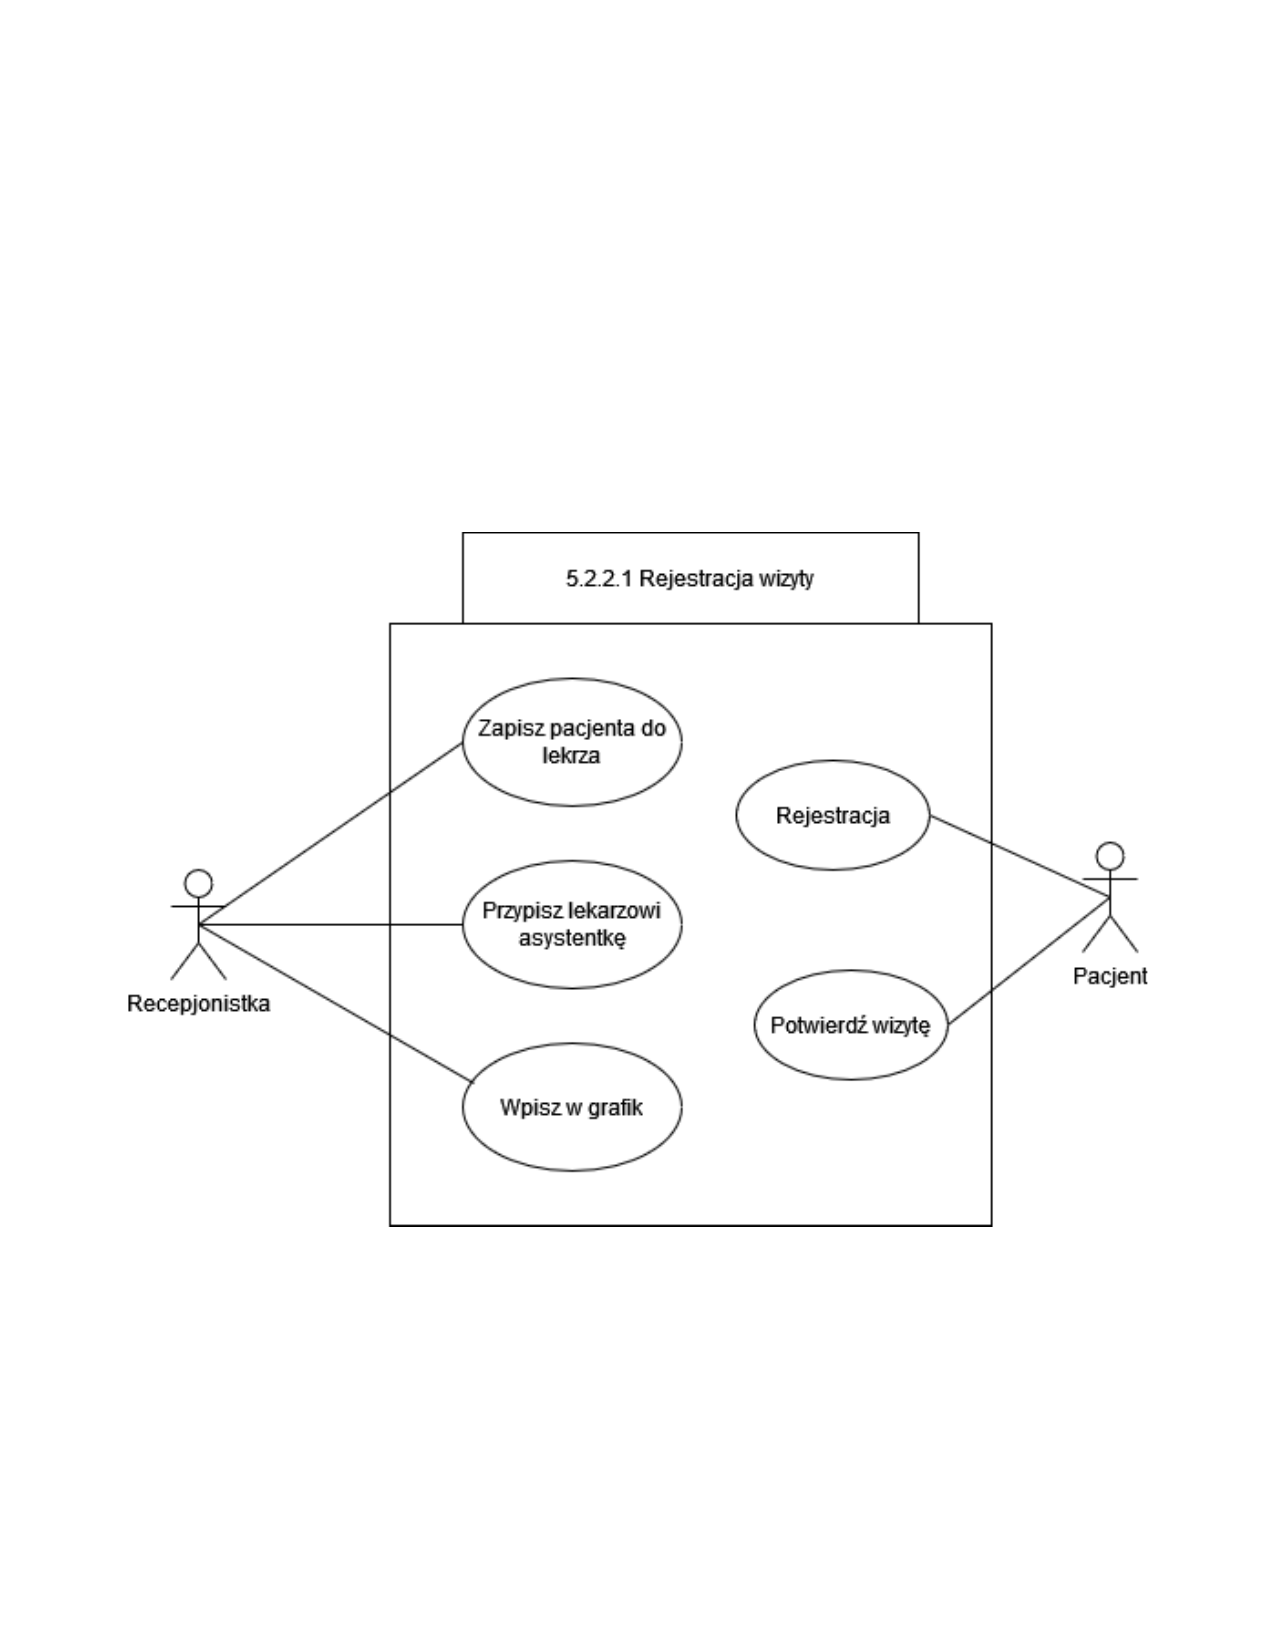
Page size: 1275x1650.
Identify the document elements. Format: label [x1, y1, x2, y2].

picture [127, 532, 1148, 1227]
